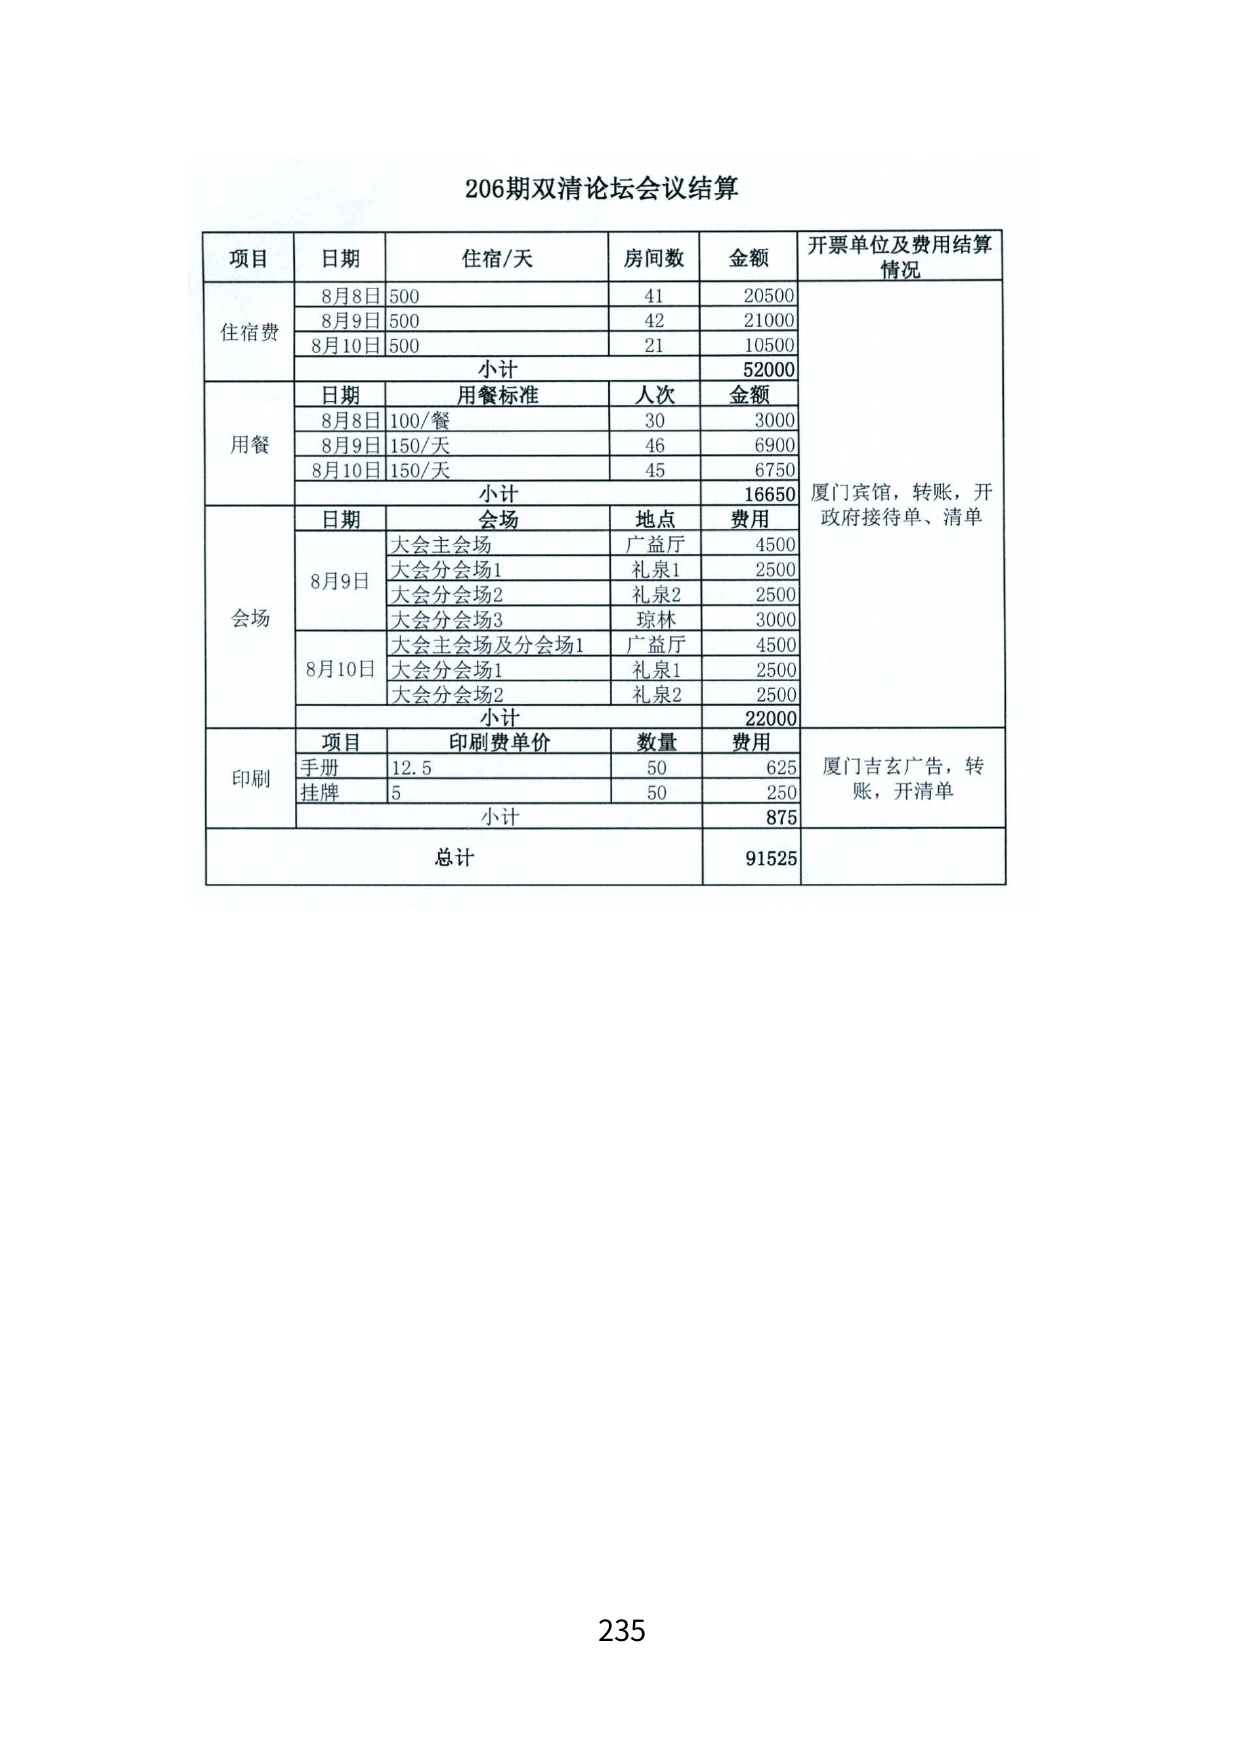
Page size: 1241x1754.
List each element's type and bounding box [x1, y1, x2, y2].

picture [187, 158, 1039, 907]
